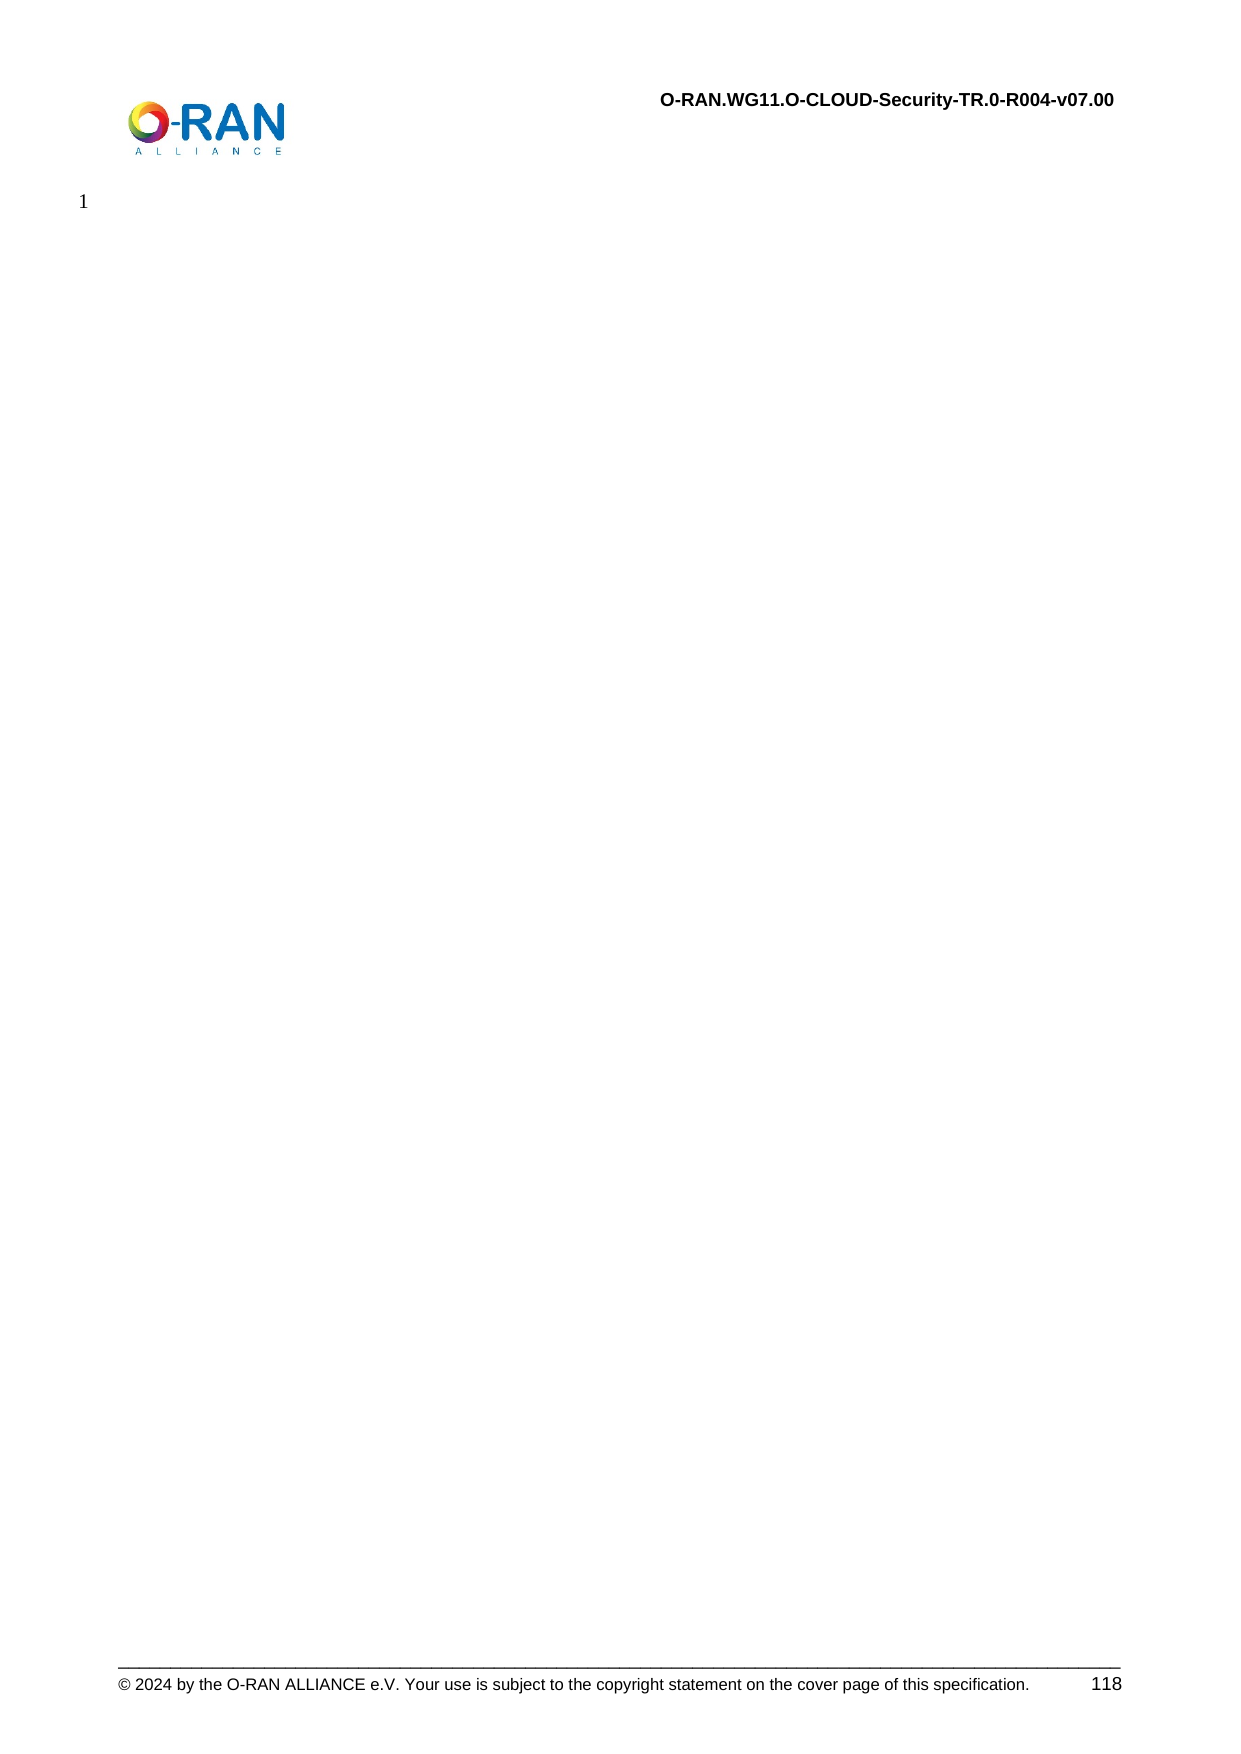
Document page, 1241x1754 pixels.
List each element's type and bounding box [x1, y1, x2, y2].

picture [118, 88, 298, 166]
